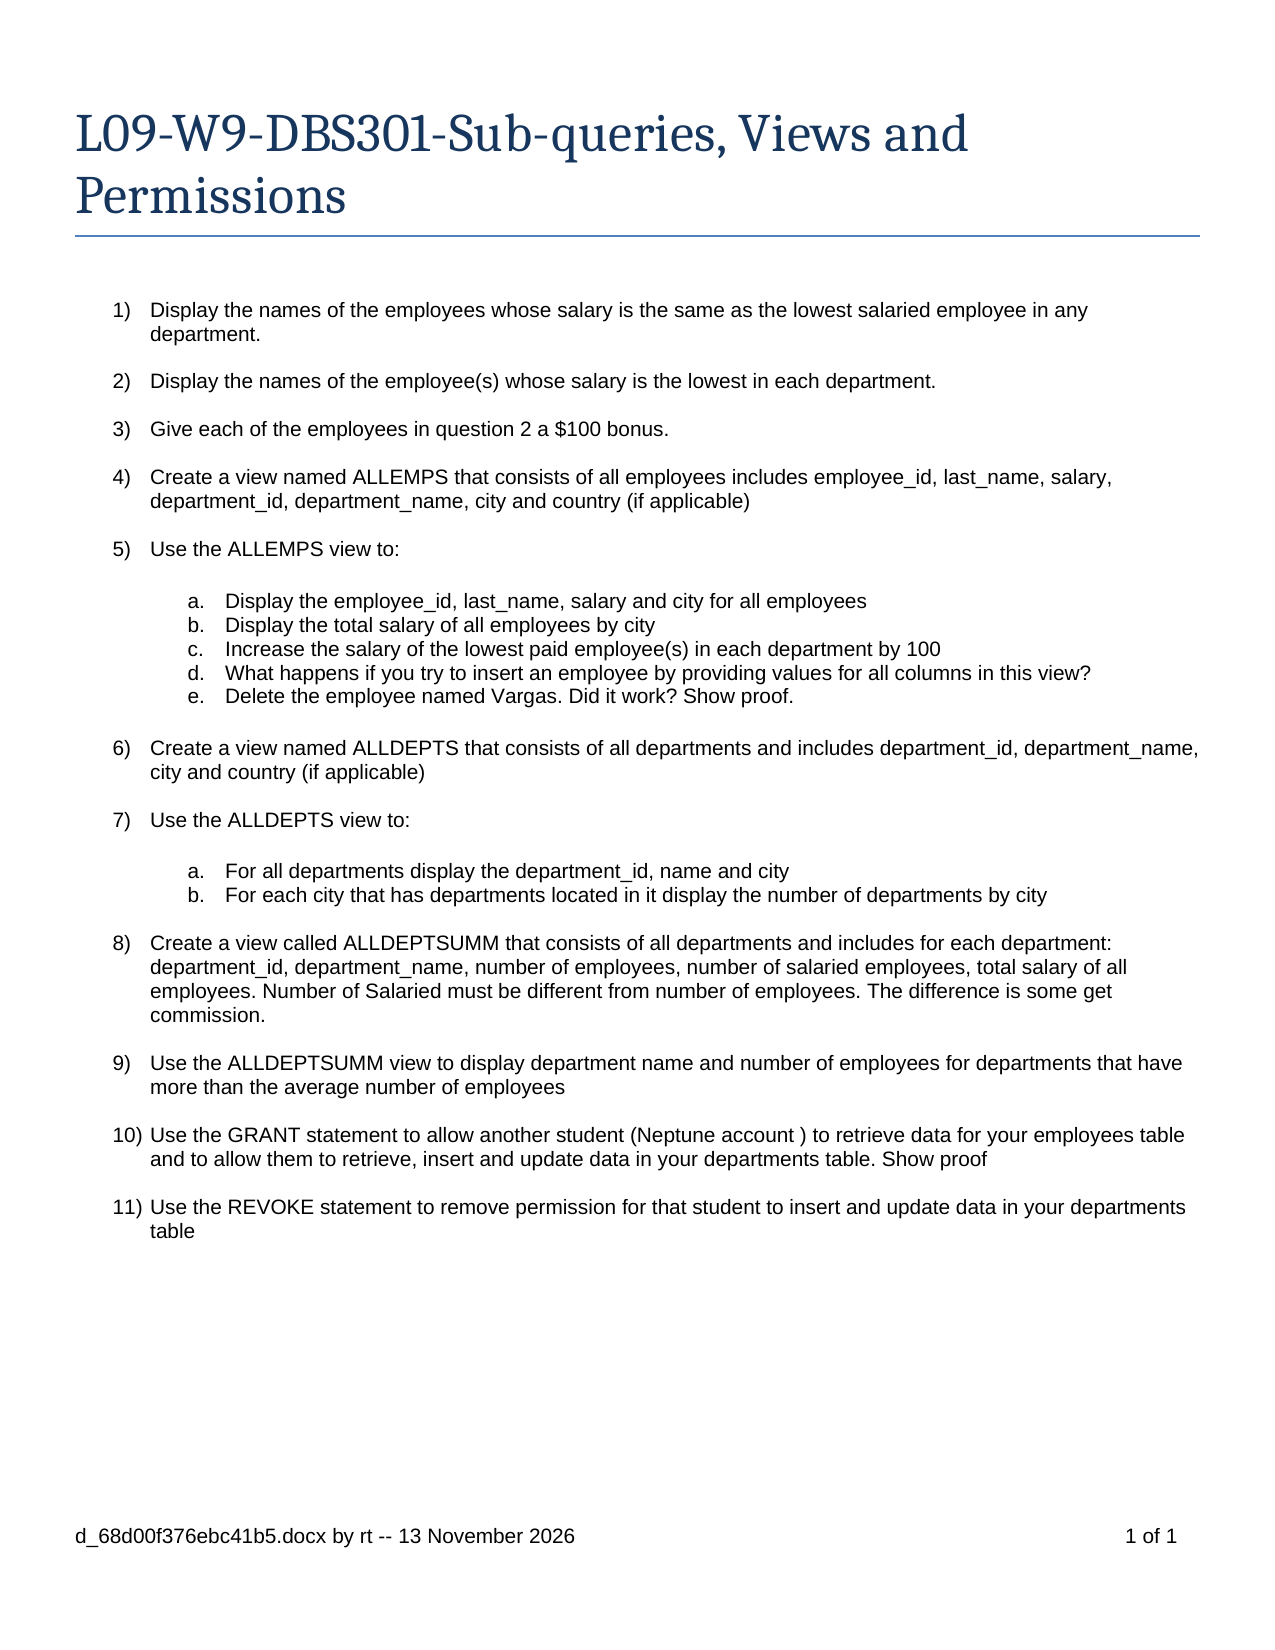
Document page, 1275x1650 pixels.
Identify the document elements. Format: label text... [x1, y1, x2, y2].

list For all departments display the department_id, name and city [187, 859, 1200, 883]
title L09-W9-DBS301-Sub-queries, Views and Permissions [75, 102, 1200, 235]
list Create a view called ALLDEPTSUMM that consists of all departments and includes for each department: department_id, department_name, number of employees, number of salaried employees, total salary of all employees. Number of Salaried must be different from number of employees. The difference is some get commission. [112, 931, 1200, 1027]
list Delete the employee named Vargas. Did it work? Show proof. [187, 684, 1200, 708]
list Use the ALLDEPTS view to: [112, 808, 1200, 832]
list Use the GRANT statement to allow another student (Neptune account ) to retrieve data for your employees table and to allow them to retrieve, insert and update data in your departments table. Show proof [112, 1123, 1200, 1171]
list For each city that has departments located in it display the number of departments by city [187, 883, 1200, 907]
list Create a view named ALLDEPTS that consists of all departments and includes department_id, department_name, city and country (if applicable) [112, 736, 1200, 784]
list Give each of the employees in question 2 a $100 bonus. [112, 417, 1200, 441]
list Create a view named ALLEMPS that consists of all employees includes employee_id, last_name, salary, department_id, department_name, city and country (if applicable) [112, 465, 1200, 513]
list Display the names of the employee(s) whose salary is the lowest in each department. [112, 369, 1200, 393]
list Display the names of the employees whose salary is the same as the lowest salaried employee in any department. [112, 297, 1200, 345]
list Use the ALLDEPTSUMM view to display department name and number of employees for departments that have more than the average number of employees [112, 1051, 1200, 1099]
list Increase the salary of the lowest paid employee(s) in each department by 100 [187, 636, 1200, 660]
list What happens if you try to insert an employee by providing values for all columns in this view? [187, 660, 1200, 684]
list Use the ALLEMPS view to: [112, 537, 1200, 561]
list Use the REVOKE statement to remove permission for that student to insert and update data in your departments table [112, 1194, 1200, 1242]
list Display the total salary of all employees by city [187, 612, 1200, 636]
list Display the employee_id, last_name, salary and city for all employees [187, 588, 1200, 612]
